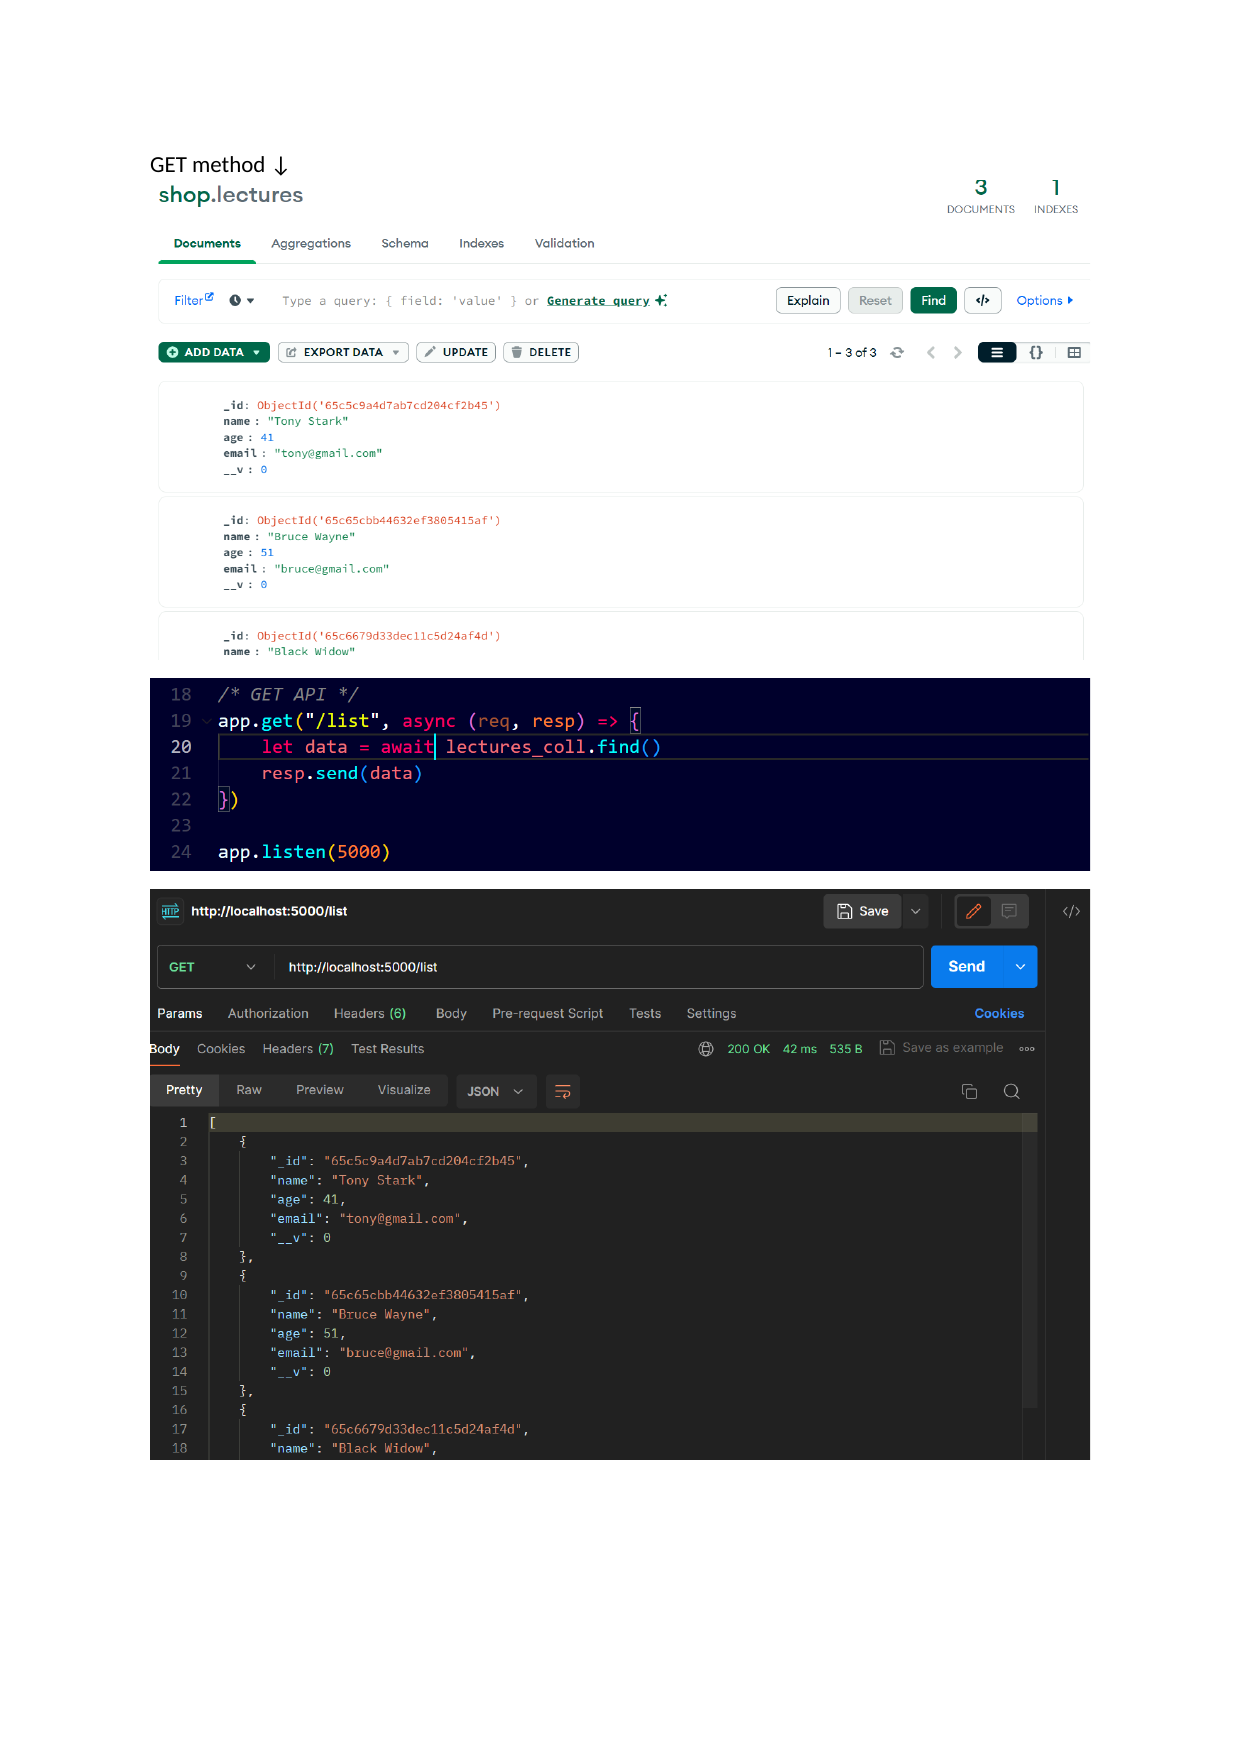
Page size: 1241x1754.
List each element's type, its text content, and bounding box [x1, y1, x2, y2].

text GET method ↓ [150, 150, 1090, 180]
picture [150, 889, 1091, 1460]
picture [150, 678, 1091, 871]
picture [150, 180, 1091, 660]
